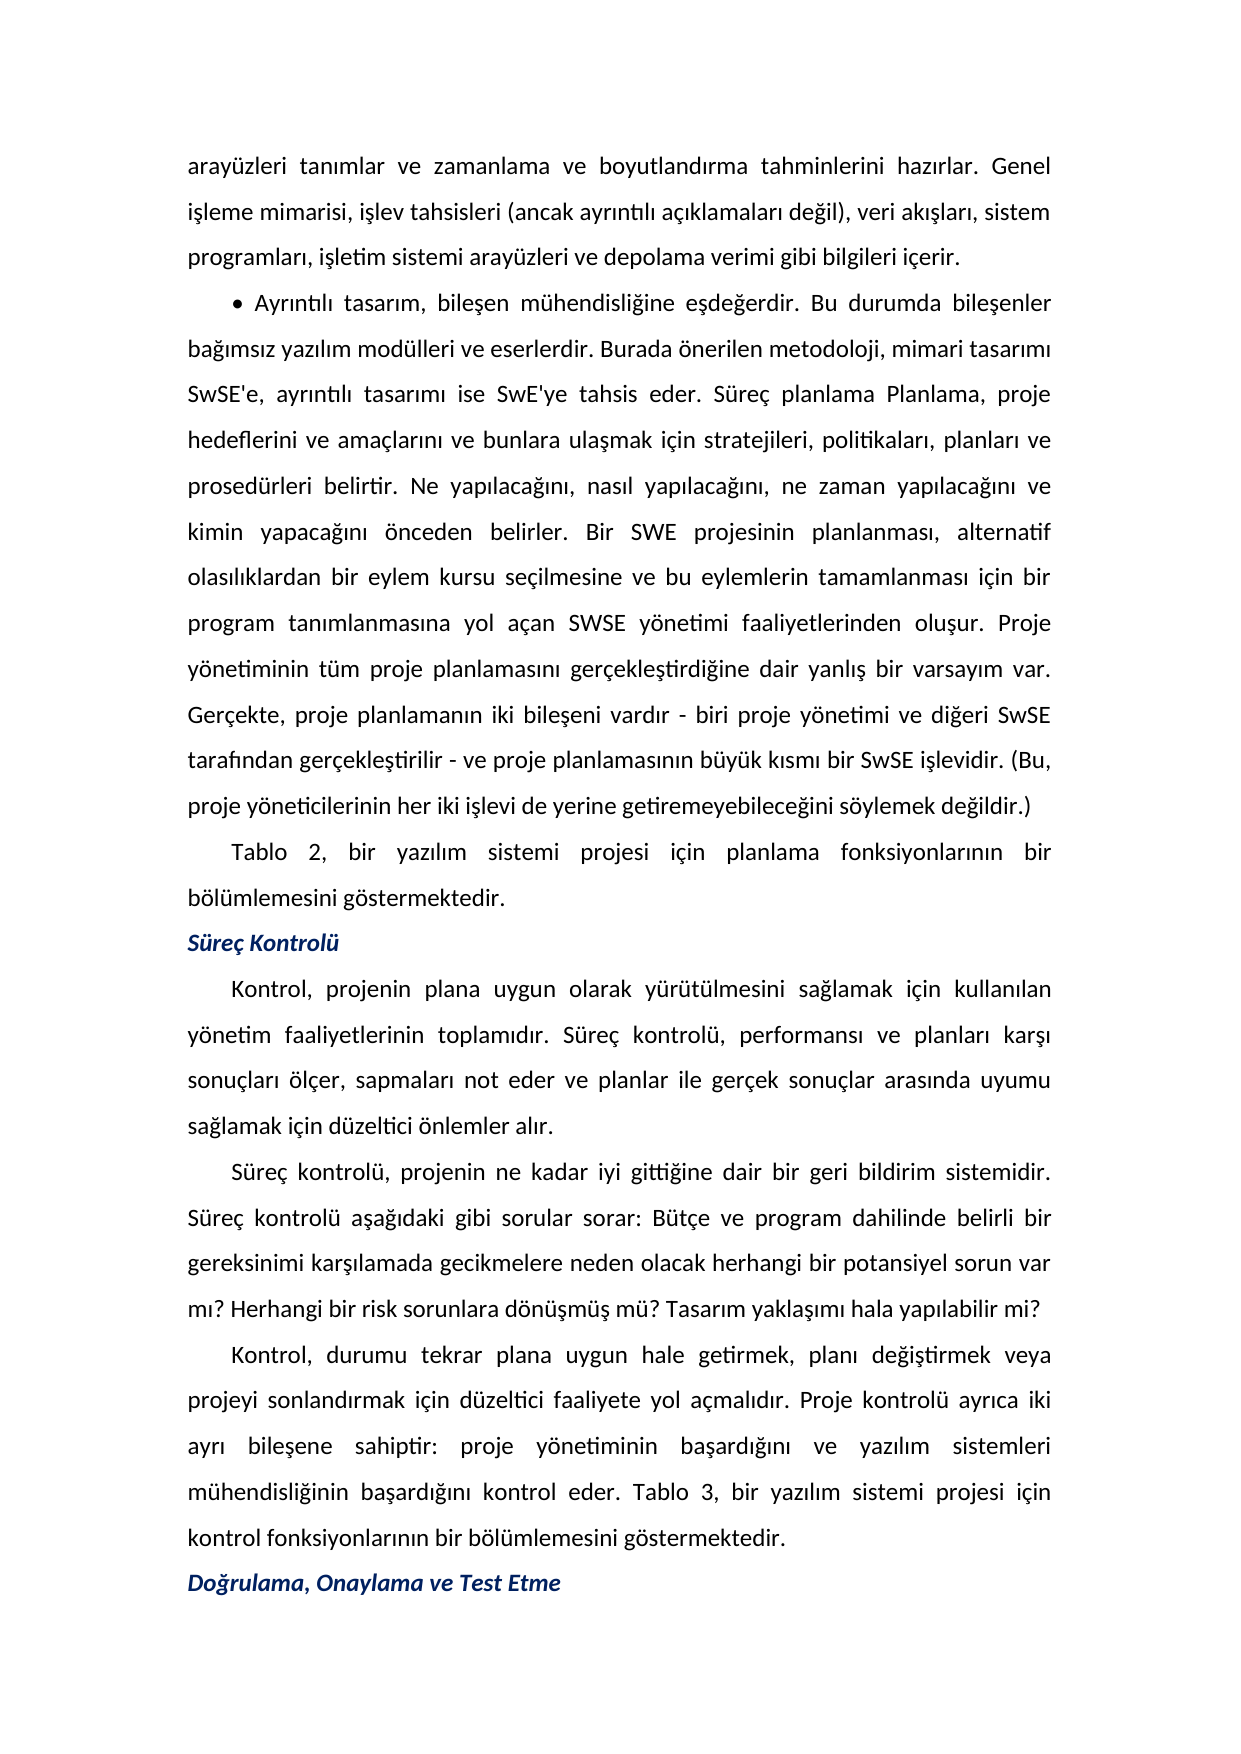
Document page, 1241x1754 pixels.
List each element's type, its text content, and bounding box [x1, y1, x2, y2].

text Kontrol, durumu tekrar plana uygun hale getirmek, planı değiştirmek veya projeyi sonlandırmak için düzeltici faaliyete yol açmalıdır. Proje kontrolü ayrıca iki ayrı bileşene sahiptir: proje yönetiminin başardığını ve yazılım sistemleri mühendisliğinin başardığını kontrol eder. Tablo 3, bir yazılım sistemi projesi için kontrol fonksiyonlarının bir bölümlemesini göstermektedir. [187, 1339, 1053, 1552]
text Tablo 2, bir yazılım sistemi projesi için planlama fonksiyonlarının bir bölümlemesini göstermektedir. [187, 836, 1053, 912]
text • Ayrıntılı tasarım, bileşen mühendisliğine eşdeğerdir. Bu durumda bileşenler bağımsız yazılım modülleri ve eserlerdir. Burada önerilen metodoloji, mimari tasarımı SwSE'e, ayrıntılı tasarımı ise SwE'ye tahsis eder. Süreç planlama Planlama, proje hedeflerini ve amaçlarını ve bunlara ulaşmak için stratejileri, politikaları, planları ve prosedürleri belirtir. Ne yapılacağını, nasıl yapılacağını, ne zaman yapılacağını ve kimin yapacağını önceden belirler. Bir SWE projesinin planlanması, alternatif olasılıklardan bir eylem kursu seçilmesine ve bu eylemlerin tamamlanması için bir program tanımlanmasına yol açan SWSE yönetimi faaliyetlerinden oluşur. Proje yönetiminin tüm proje planlamasını gerçekleştirdiğine dair yanlış bir varsayım var. Gerçekte, proje planlamanın iki bileşeni vardır - biri proje yönetimi ve diğeri SwSE tarafından gerçekleştirilir - ve proje planlamasının büyük kısmı bir SwSE işlevidir. (Bu, proje yöneticilerinin her iki işlevi de yerine getiremeyebileceğini söylemek değildir.) [187, 287, 1053, 821]
text Süreç kontrolü, projenin ne kadar iyi gittiğine dair bir geri bildirim sistemidir. Süreç kontrolü aşağıdaki gibi sorular sorar: Bütçe ve program dahilinde belirli bir gereksinimi karşılamada gecikmelere neden olacak herhangi bir potansiyel sorun var mı? Herhangi bir risk sorunlara dönüşmüş mü? Tasarım yaklaşımı hala yapılabilir mi? [187, 1156, 1053, 1324]
text Kontrol, projenin plana uygun olarak yürütülmesini sağlamak için kullanılan yönetim faaliyetlerinin toplamıdır. Süreç kontrolü, performansı ve planları karşı sonuçları ölçer, sapmaları not eder ve planlar ile gerçek sonuçlar arasında uyumu sağlamak için düzeltici önlemler alır. [187, 973, 1053, 1141]
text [187, 150, 1053, 272]
text Süreç Kontrolü [187, 927, 1053, 958]
text Doğrulama, Onaylama ve Test Etme [187, 1568, 1053, 1598]
